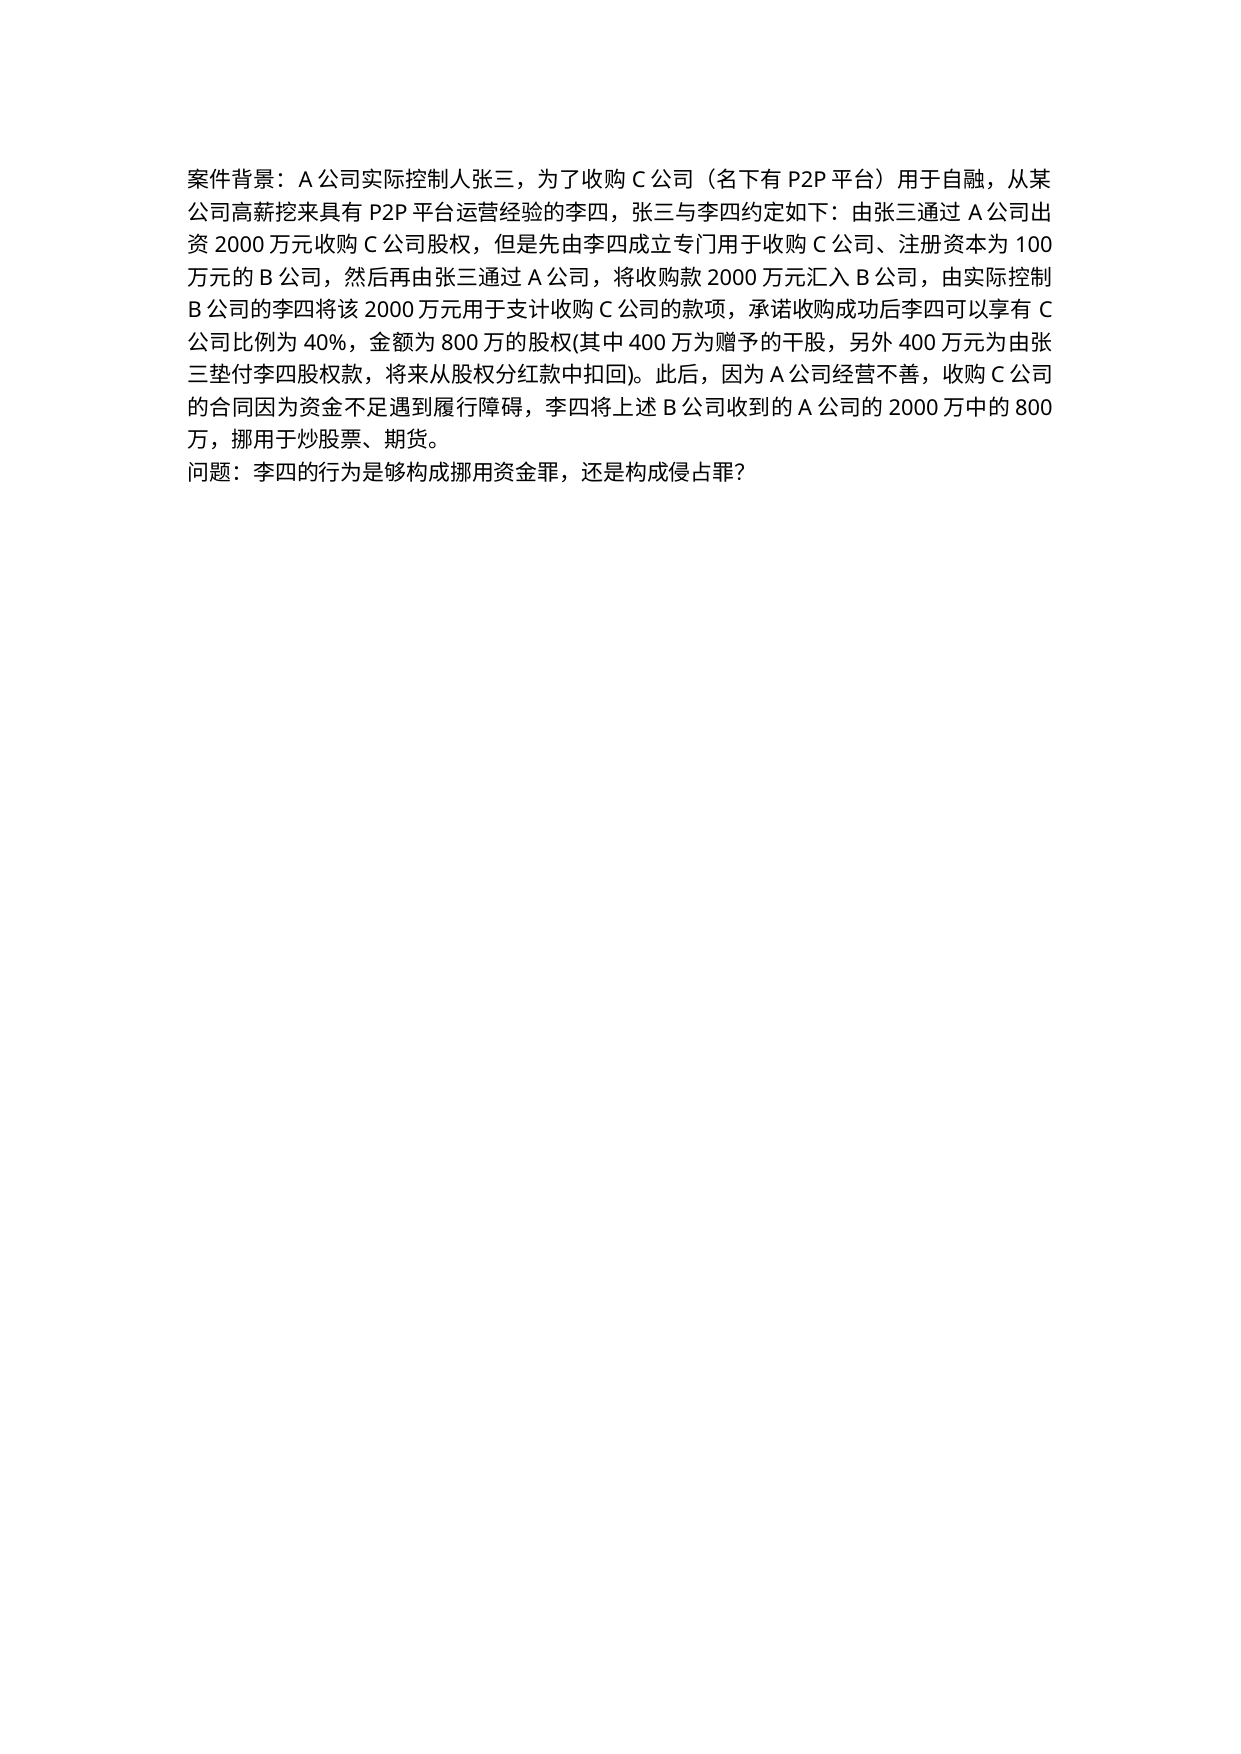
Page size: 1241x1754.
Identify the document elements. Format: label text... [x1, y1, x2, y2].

text 问题：李四的行为是够构成挪用资金罪，还是构成侵占罪？ [187, 454, 1053, 487]
text 案件背景：A公司实际控制人张三，为了收购C公司（名下有P2P平台）用于自融，从某公司高薪挖来具有P2P平台运营经验的李四，张三与李四约定如下：由张三通过A公司出资2000万元收购C公司股权，但是先由李四成立专门用于收购C公司、注册资本为100万元的B公司，然后再由张三通过A公司，将收购款2000万元汇入B公司，由实际控制B公司的李四将该2000万元用于支计收购C公司的款项，承诺收购成功后李四可以享有C公司比例为40%，金额为800万的股权(其中400万为赠予的干股，另外400万元为由张三垫付李四股权款，将来从股权分红款中扣回)。此后，因为A公司经营不善，收购C公司的合同因为资金不足遇到履行障碍，李四将上述B公司收到的A公司的2000万中的800万，挪用于炒股票、期货。 [187, 162, 1053, 454]
